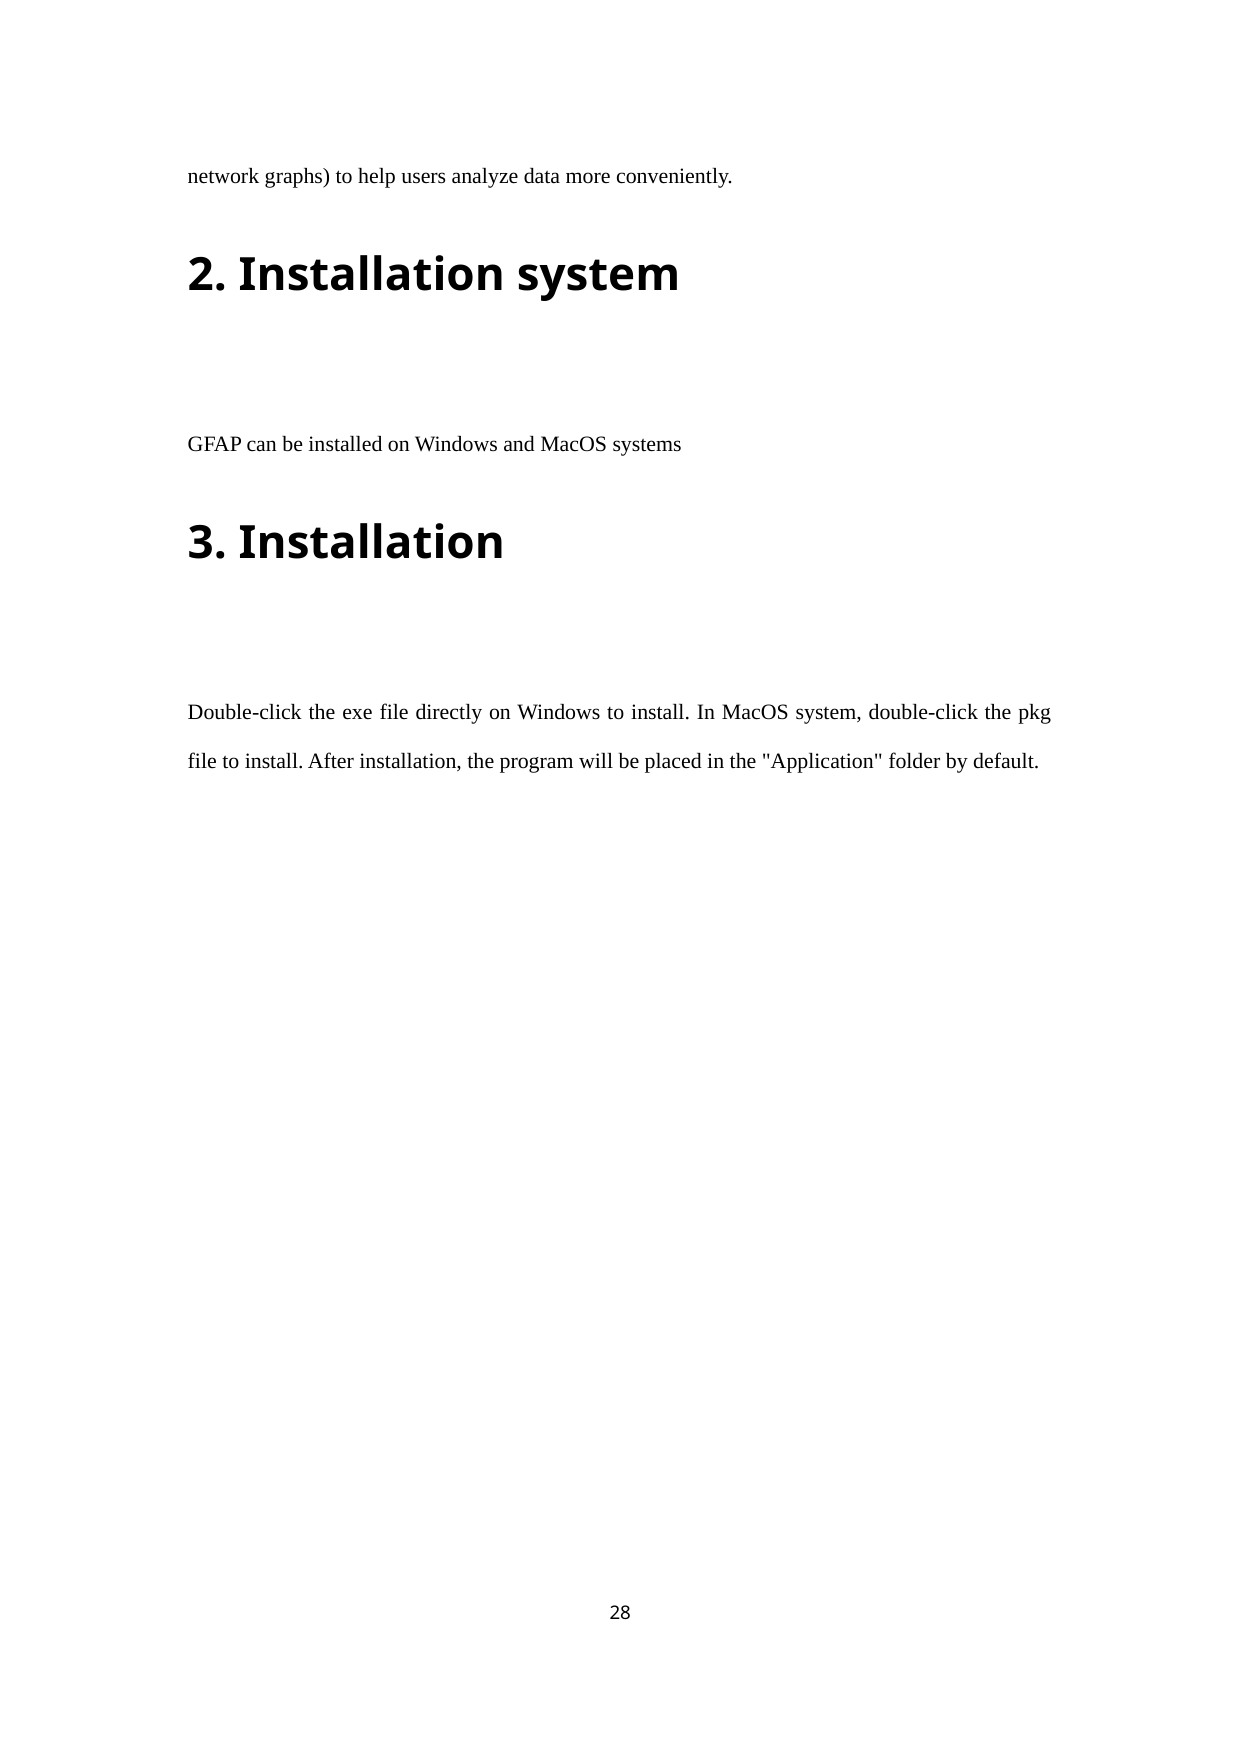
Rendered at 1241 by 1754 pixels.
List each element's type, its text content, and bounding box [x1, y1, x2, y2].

text GFAP can be installed on Windows and MacOS systems [187, 428, 1053, 460]
text Double-click the exe file directly on Windows to install. In MacOS system, double-click the pkg file to install. After installation, the program will be placed in the "Application" folder by default. [187, 695, 1053, 777]
subtitle 2. Installation system [187, 240, 1053, 305]
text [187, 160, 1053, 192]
subtitle 3. Installation [187, 508, 1053, 573]
